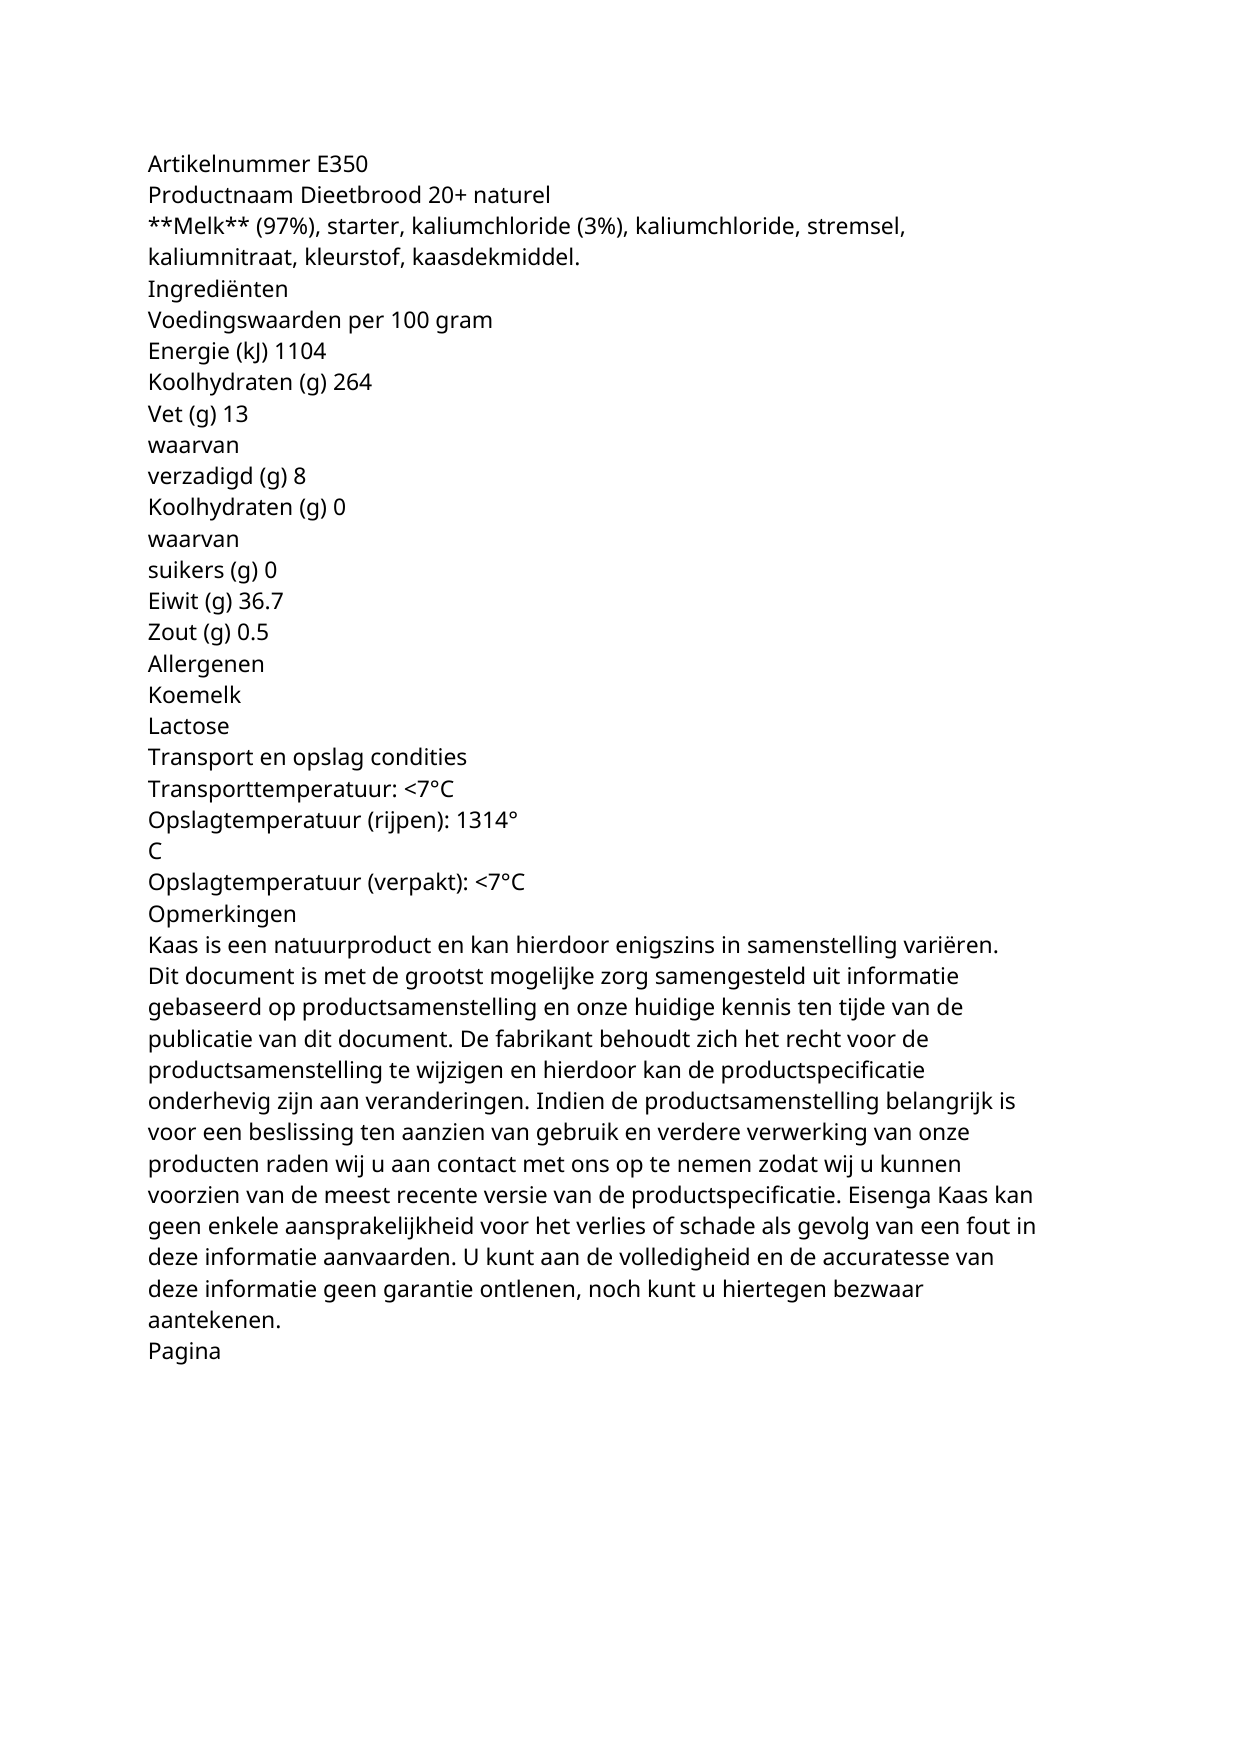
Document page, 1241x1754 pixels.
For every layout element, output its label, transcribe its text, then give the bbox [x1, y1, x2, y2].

text voor een beslissing ten aanzien van gebruik en verdere verwerking van onze [148, 1116, 1093, 1148]
text Energie (kJ) 1104 [148, 335, 1093, 366]
text Voedingswaarden per 100 gram [148, 304, 1093, 335]
text C [148, 835, 1093, 866]
text **Melk** (97%), starter, kaliumchloride (3%), kaliumchloride, stremsel, [148, 210, 1093, 241]
text verzadigd (g) 8 [148, 460, 1093, 491]
text Eiwit (g) 36.7 [148, 585, 1093, 616]
text kaliumnitraat, kleurstof, kaasdekmiddel. [148, 241, 1093, 273]
text Zout (g) 0.5 [148, 616, 1093, 648]
text Koolhydraten (g) 0 [148, 491, 1093, 523]
text Opmerkingen [148, 898, 1093, 929]
text Lactose [148, 710, 1093, 741]
text Transport en opslag condities [148, 741, 1093, 773]
text Artikelnummer E350 [148, 148, 1093, 179]
text deze informatie geen garantie ontlenen, noch kunt u hiertegen bezwaar [148, 1273, 1093, 1304]
text Opslagtemperatuur (rijpen): 1314° [148, 804, 1093, 835]
text waarvan [148, 429, 1093, 460]
text Opslagtemperatuur (verpakt): <7°C [148, 866, 1093, 898]
text Vet (g) 13 [148, 398, 1093, 429]
text Productnaam Dieetbrood 20+ naturel [148, 179, 1093, 210]
text suikers (g) 0 [148, 554, 1093, 585]
text productsamenstelling te wijzigen en hierdoor kan de productspecificatie [148, 1054, 1093, 1085]
text Dit document is met de grootst mogelijke zorg samengesteld uit informatie [148, 960, 1093, 991]
text geen enkele aansprakelijkheid voor het verlies of schade als gevolg van een fout in [148, 1210, 1093, 1241]
text Kaas is een natuurproduct en kan hierdoor enigszins in samenstelling variëren. [148, 929, 1093, 960]
text Ingrediënten [148, 273, 1093, 304]
text producten raden wij u aan contact met ons op te nemen zodat wij u kunnen [148, 1148, 1093, 1179]
text gebaseerd op productsamenstelling en onze huidige kennis ten tijde van de [148, 991, 1093, 1023]
text Koolhydraten (g) 264 [148, 366, 1093, 398]
text Transporttemperatuur: <7°C [148, 773, 1093, 804]
text deze informatie aanvaarden. U kunt aan de volledigheid en de accuratesse van [148, 1241, 1093, 1273]
text Pagina [148, 1335, 1093, 1366]
text publicatie van dit document. De fabrikant behoudt zich het recht voor de [148, 1023, 1093, 1054]
text onderhevig zijn aan veranderingen. Indien de productsamenstelling belangrijk is [148, 1085, 1093, 1116]
text voorzien van de meest recente versie van de productspecificatie. Eisenga Kaas kan [148, 1179, 1093, 1210]
text waarvan [148, 523, 1093, 554]
text aantekenen. [148, 1304, 1093, 1335]
text Allergenen [148, 648, 1093, 679]
text Koemelk [148, 679, 1093, 710]
